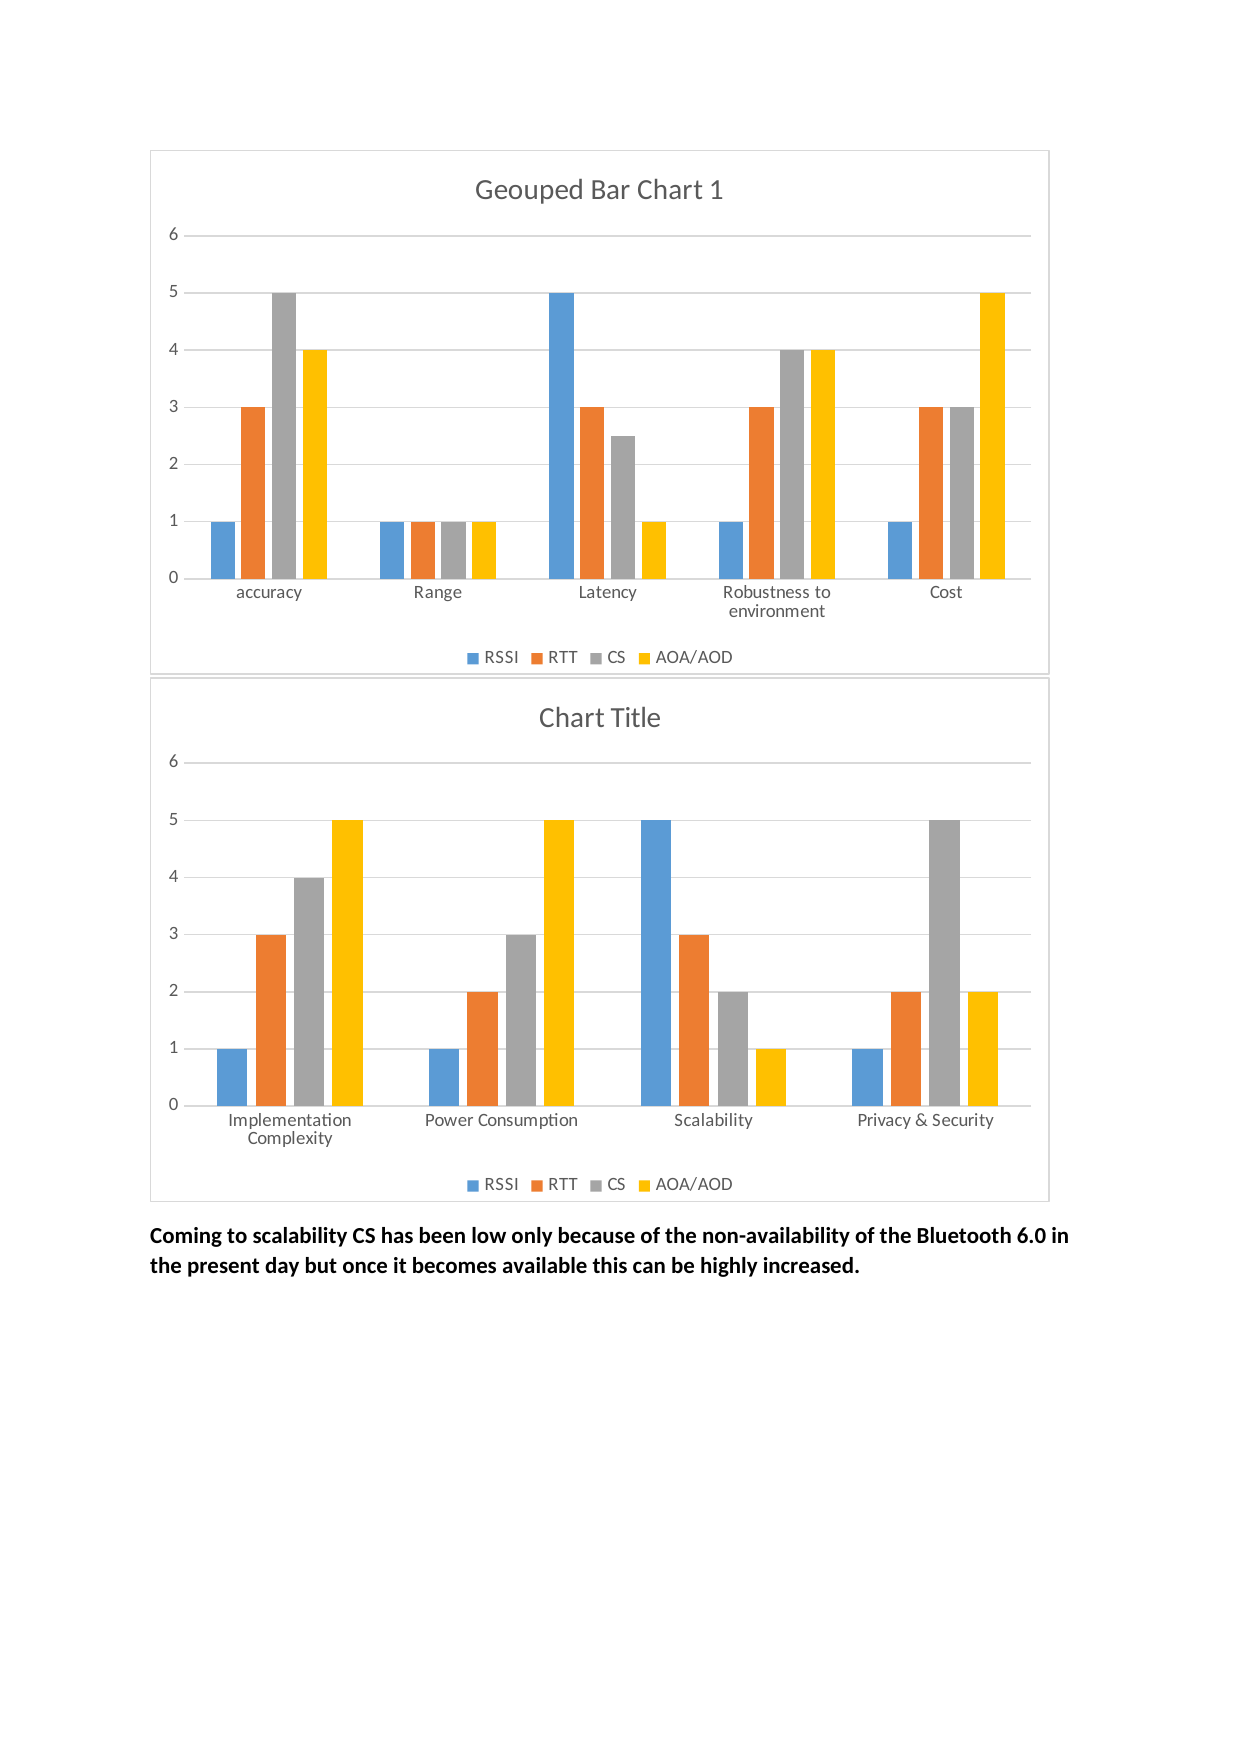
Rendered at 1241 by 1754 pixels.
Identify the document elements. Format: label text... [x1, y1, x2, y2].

text Coming to scalability CS has been low only because of the non-availability of the Bluetooth 6.0 in the present day but once it becomes available this can be highly increased. [150, 1221, 1090, 1279]
